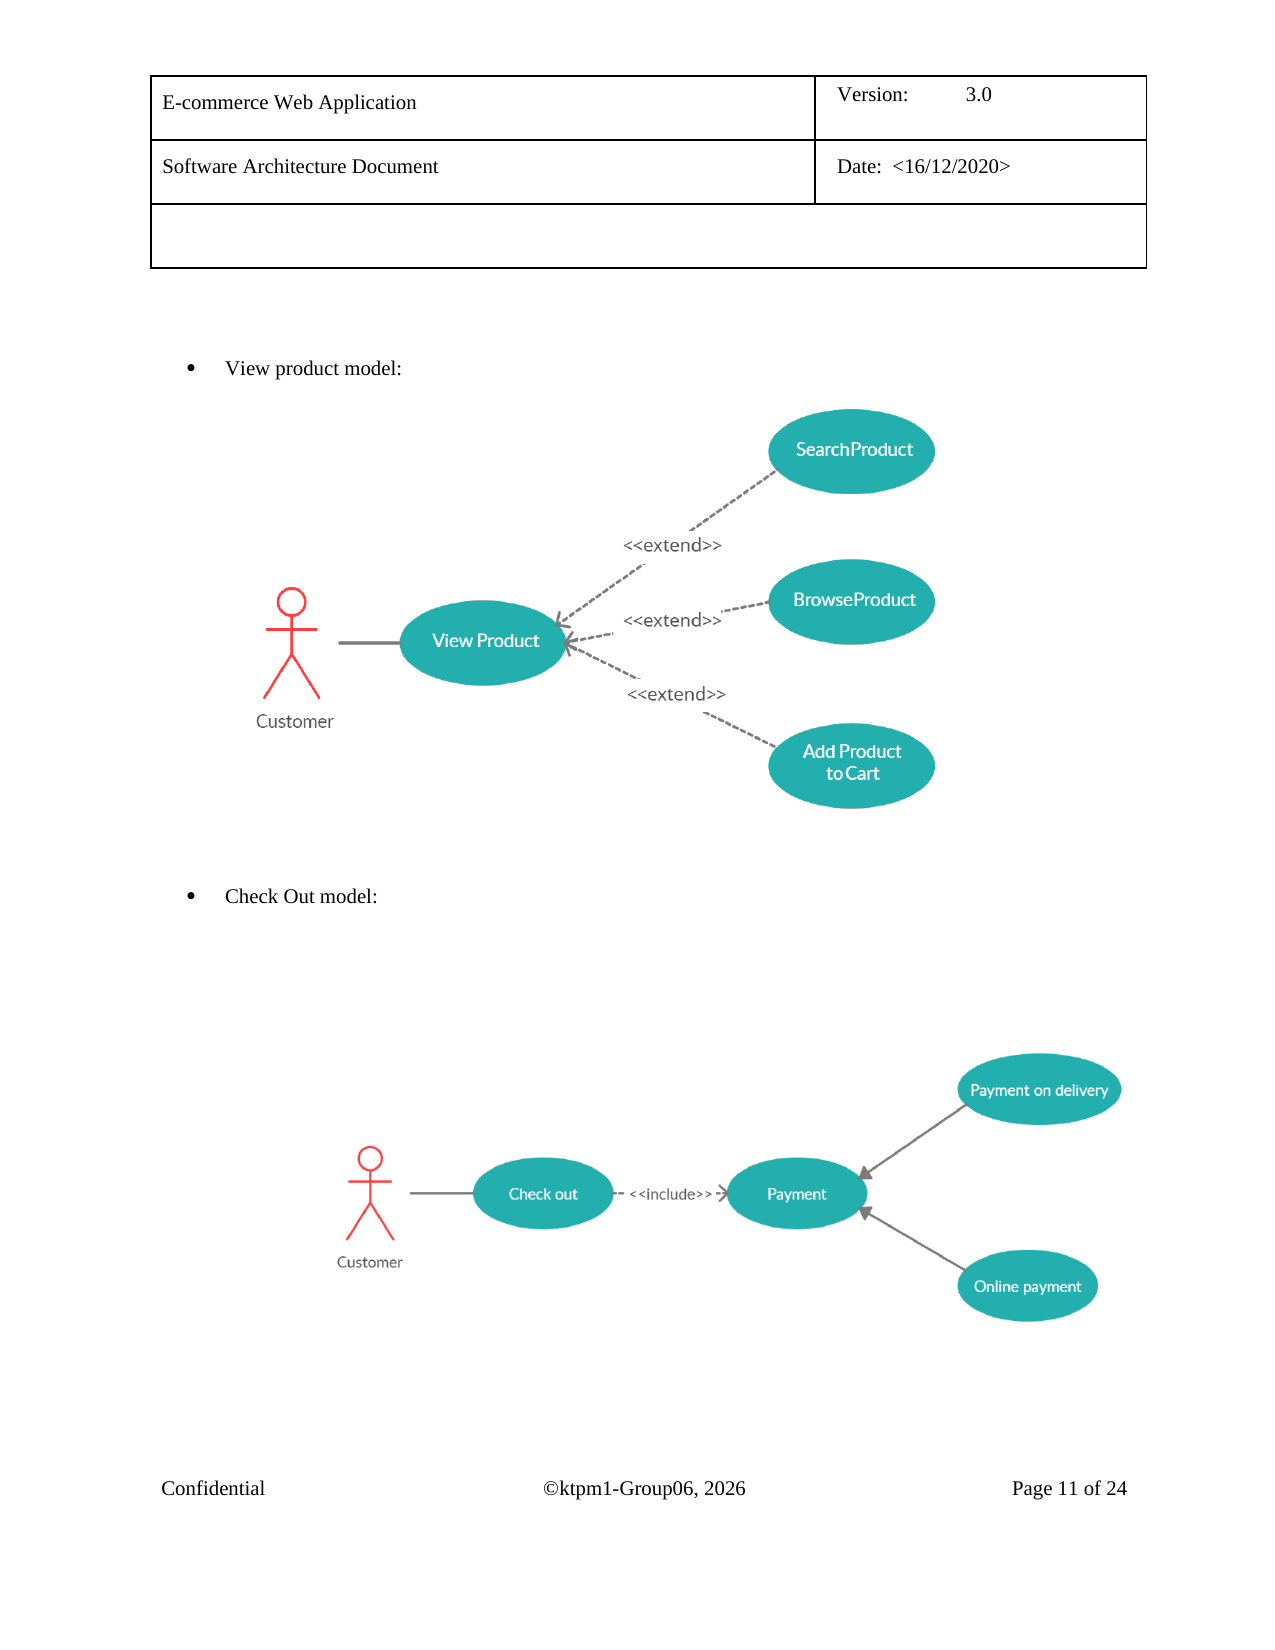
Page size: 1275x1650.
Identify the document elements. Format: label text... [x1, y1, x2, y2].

picture [225, 383, 961, 834]
list View product model: [187, 356, 1125, 380]
list Check Out model: [187, 884, 1125, 908]
picture [164, 934, 1143, 1330]
